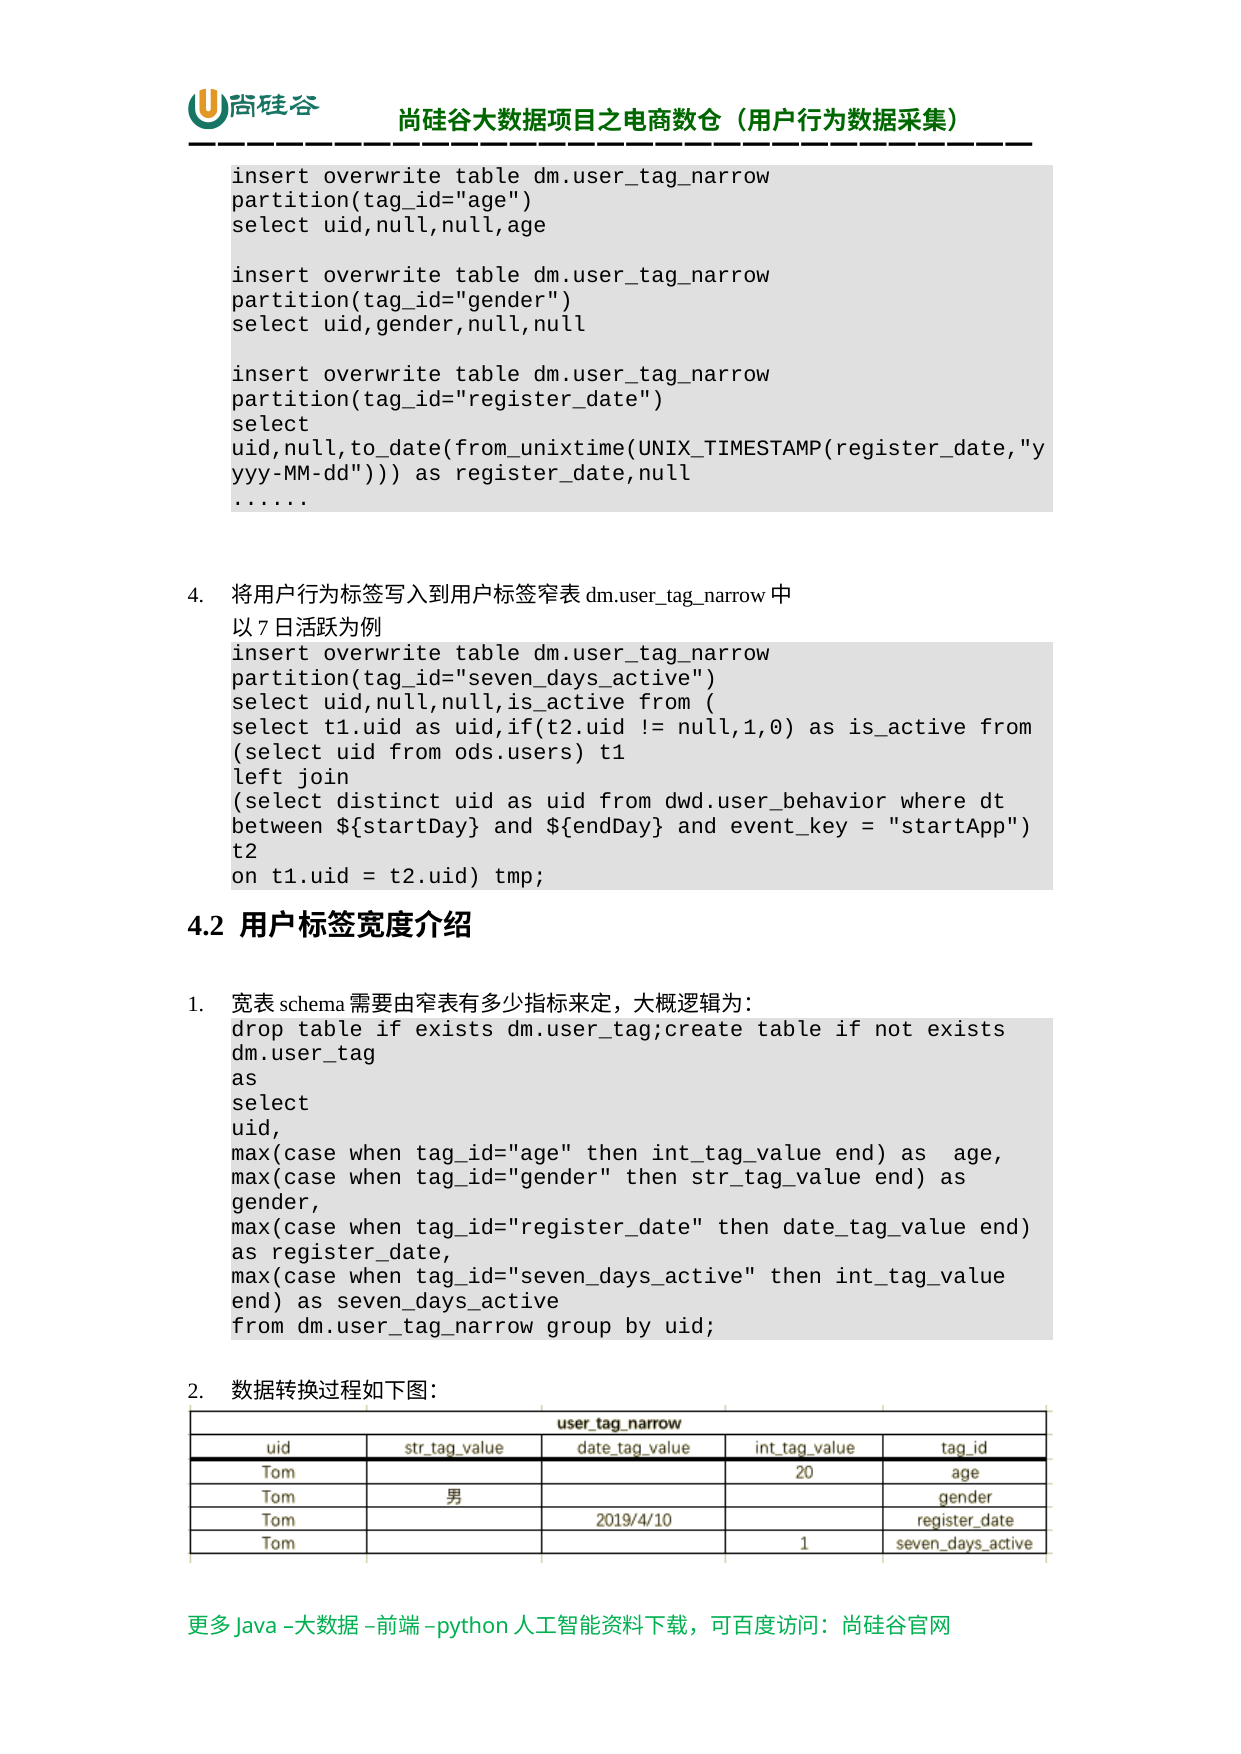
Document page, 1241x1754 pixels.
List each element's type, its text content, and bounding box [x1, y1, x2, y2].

text insert overwrite table dm.user_tag_narrow partition(tag_id="seven_days_active") [231, 642, 1053, 692]
picture [187, 1405, 1053, 1563]
text drop table if exists dm.user_tag;create table if not exists dm.user_tag [231, 1018, 1053, 1067]
text ...... [231, 487, 1053, 512]
subtitle 用户标签宽度介绍 [187, 890, 1053, 955]
text (select distinct uid as uid from dwd.user_behavior where dt between ${startDay} and ${endDay} and event_key = "startApp") t2 [231, 791, 1053, 865]
picture [187, 88, 321, 130]
list 宽表schema需要由窄表有多少指标来定，大概逻辑为： [187, 985, 1053, 1018]
text select uid,null,null,age [231, 214, 1053, 239]
text insert overwrite table dm.user_tag_narrow partition(tag_id="age") [231, 165, 1053, 214]
text as [231, 1067, 1053, 1092]
list 将用户行为标签写入到用户标签窄表dm.user_tag_narrow中 [187, 577, 1053, 609]
text left join [231, 766, 1053, 791]
text max(case when tag_id="seven_days_active" then int_tag_value end) as seven_days_active [231, 1266, 1053, 1315]
text from dm.user_tag_narrow group by uid; [231, 1315, 1053, 1340]
text (select uid from ods.users) t1 [231, 741, 1053, 766]
list 以7日活跃为例 [231, 609, 1053, 642]
text select [231, 1092, 1053, 1117]
text uid, [231, 1117, 1053, 1142]
text max(case when tag_id="gender" then str_tag_value end) as gender, [231, 1167, 1053, 1216]
text max(case when tag_id="register_date" then date_tag_value end) as register_date, [231, 1216, 1053, 1266]
text select uid,gender,null,null [231, 314, 1053, 338]
text max(case when tag_id="age" then int_tag_value end) as age, [231, 1142, 1053, 1167]
text select uid,null,to_date(from_unixtime(UNIX_TIMESTAMP(register_date,"yyyy-MM-dd"))) as register_date,null [231, 413, 1053, 487]
list 数据转换过程如下图： [187, 1373, 1053, 1405]
text insert overwrite table dm.user_tag_narrow partition(tag_id="register_date") [231, 363, 1053, 413]
text select t1.uid as uid,if(t2.uid != null,1,0) as is_active from [231, 716, 1053, 741]
text insert overwrite table dm.user_tag_narrow partition(tag_id="gender") [231, 264, 1053, 314]
text select uid,null,null,is_active from ( [231, 692, 1053, 716]
text on t1.uid = t2.uid) tmp; [231, 865, 1053, 890]
